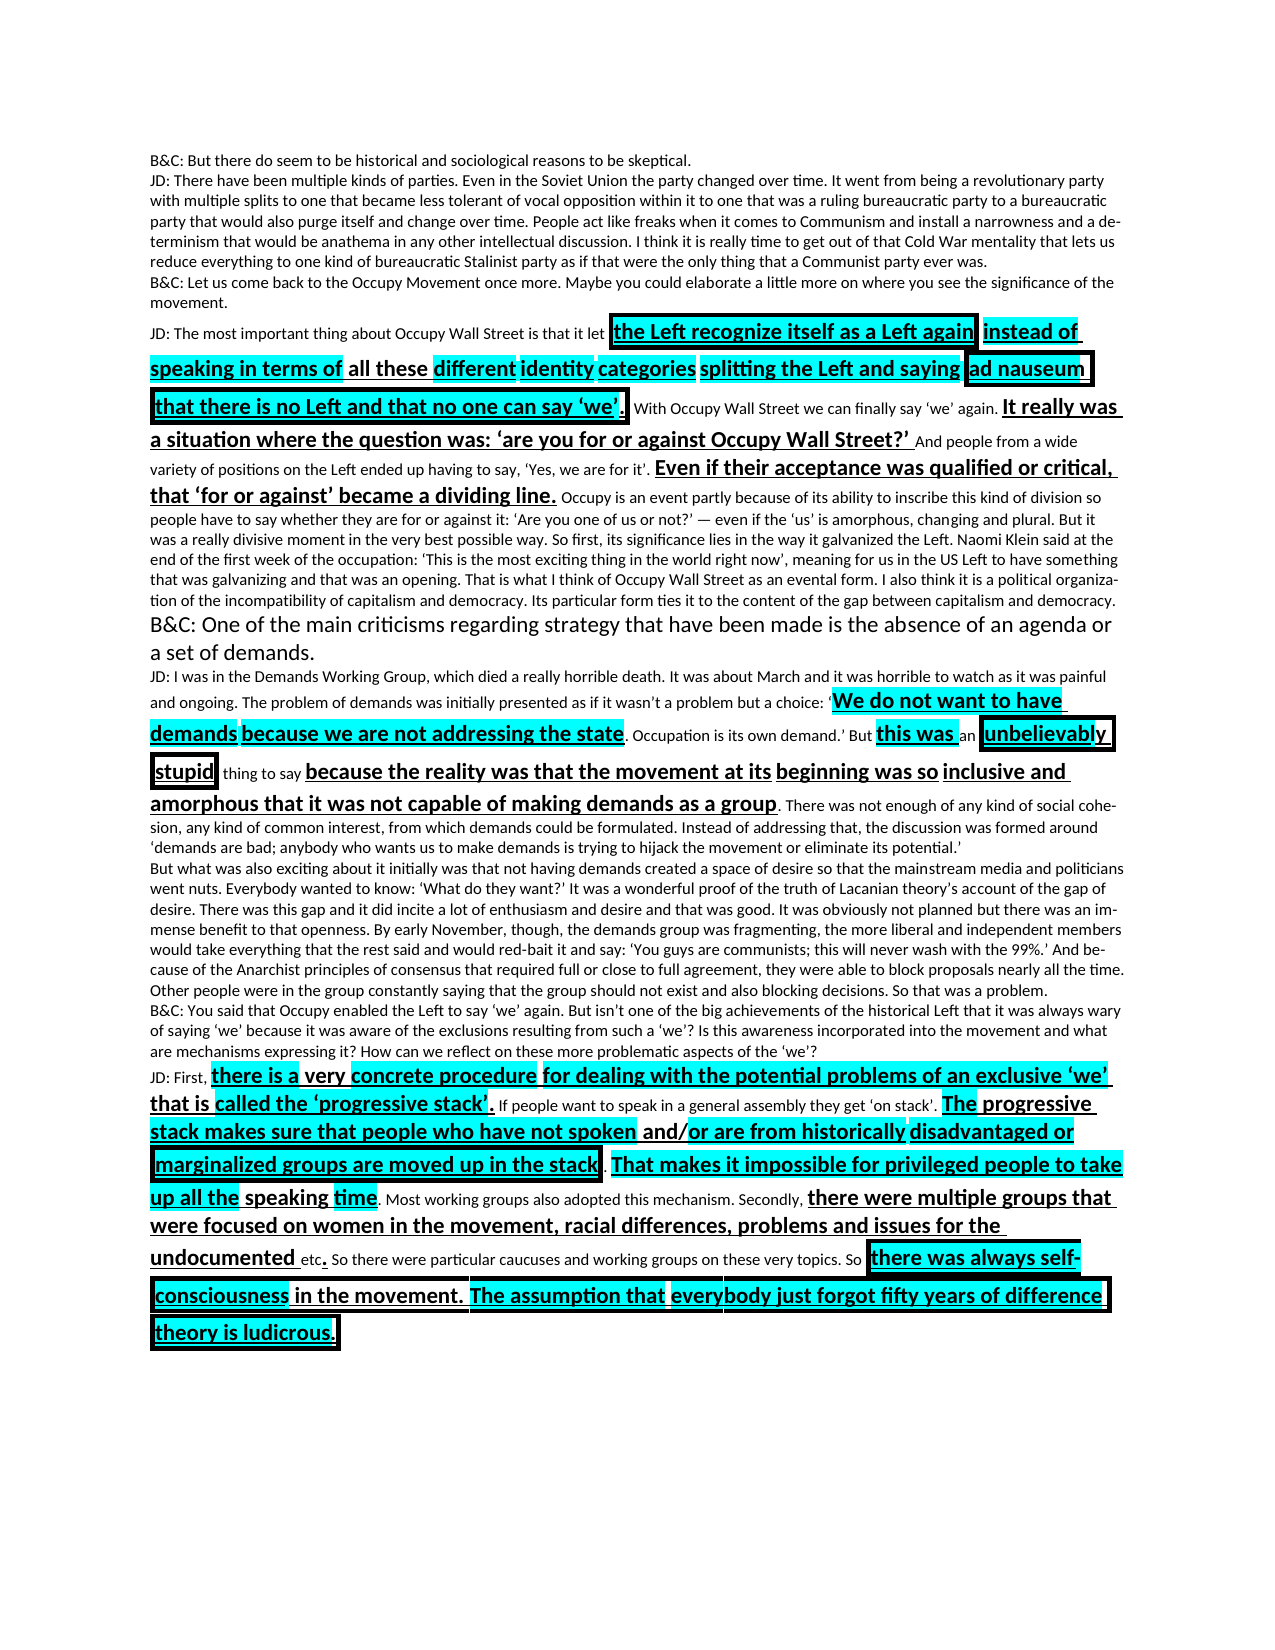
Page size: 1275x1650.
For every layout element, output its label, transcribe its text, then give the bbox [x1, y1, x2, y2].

text B&C: But there do seem to be his­tor­ical and so­ci­olo­gical reasons to be skeptical. [150, 150, 1125, 170]
text JD: The most im­portant thing about Occupy Wall Street is that it let the Left recognize itself as a Left again instead of speaking in terms of all these different identity categories splitting the Left and saying ad nauseum that there is no Left and that no one can say ‘we’. With Occupy Wall Street we can fi­nally say ‘we’ again. It really was a situ­ation where the ques­tion was: ‘are you for or against Occupy Wall Street?’ And people from a wide variety of po­s­i­tions on the Left ended up having to say, ‘Yes, we are for it’. Even if their accept­ance was qualified or critical, that ‘for or against’ became a dividing line. Occupy is an event partly be­cause of its ability to in­scribe this kind of di­vi­sion so people have to say whether they are for or against it: ‘Are you one of us or not?’ — even if the ‘us’ is amorphous, chan­ging and plural. But it was a really di­visive mo­ment in the very best pos­sible way. So first, its sig­ni­fic­ance lies in the way it gal­van­ized the Left. Naomi Klein said at the end of the first week of the oc­cu­pa­tion: ‘This is the most ex­citing thing in the world right now’, meaning for us in the US Left to have some­thing that was gal­van­izing and that was an opening. That is what I think of Occupy Wall Street as an evental form. I also think it is a polit­ical or­gan­iz­a­tion of the in­com­pat­ib­ility of cap­it­alism and demo­cracy. Its par­tic­ular form ties it to the con­tent of the gap between cap­it­alism and democracy. [150, 312, 1125, 610]
text B&C: You said that Occupy en­abled the Left to say ‘we’ again. But isn’t one of the big achieve­ments of the his­tor­ical Left that it was al­ways wary of saying ‘we’ be­cause it was aware of the ex­clu­sions res­ulting from such a ‘we’? Is this aware­ness in­cor­por­ated into the move­ment and what are mech­an­isms ex­pressing it? How can we re­flect on these more prob­lem­atic as­pects of the ‘we’? [150, 1000, 1125, 1061]
text B&C: Let us come back to the Occupy Movement once more. Maybe you could elab­orate a little more on where you see the sig­ni­fic­ance of the movement. [150, 272, 1125, 312]
text JD: There have been mul­tiple kinds of parties. Even in the Soviet Union the party changed over time. It went from being a re­volu­tionary party with mul­tiple splits to one that be­came less tol­erant of vocal op­pos­i­tion within it to one that was a ruling bur­eau­cratic party to a bur­eau­cratic party that would also purge it­self and change over time. People act like freaks when it comes to Communism and in­stall a nar­row­ness and a de­term­inism that would be ana­thema in any other in­tel­lec­tual dis­cus­sion. I think it is really time to get out of that Cold War men­tality that lets us re­duce everything to one kind of bur­eau­cratic Stalinist party as if that were the only thing that a Communist party ever was. [150, 170, 1125, 272]
text B&C: One of the main cri­ti­cisms re­garding strategy that have been made is the ab­sence of an agenda or a set of demands. [150, 610, 1125, 666]
text JD: I was in the Demands Working Group, which died a really hor­rible death. It was about March and it was hor­rible to watch as it was painful and on­going. The problem of de­mands was ini­tially presented as if it wasn’t a problem but a choice: ‘We do not want to have demands because we are not addressing the state. Occupation is its own de­mand.’ But this was an unbelievably stupid thing to say because the reality was that the movement at its beginning was so inclusive and amorphous that it was not capable of making demands as a group. There was not enough of any kind of so­cial co­he­sion, any kind of common in­terest, from which de­mands could be for­mu­lated. Instead of ad­dressing that, the dis­cus­sion was formed around ‘de­mands are bad; any­body who wants us to make de­mands is trying to hi­jack the move­ment or elim­inate its potential.’ [150, 666, 1125, 858]
text JD: First, there is a very concrete procedure for dealing with the potential problems of an exclusive ‘we’ that is called the ‘progressive stack’. If people want to speak in a general assembly they get ‘on stack’. The progressive stack makes sure that people who have not spoken and/​or are from historically disadvantaged or marginalized groups are moved up in the stack. That makes it impossible for privileged people to take up all the speaking time. Most working groups also ad­opted this mech­anism. Secondly, there were multiple groups that were focused on women in the movement, racial differences, problems and issues for the undocumented etc. So there were par­tic­ular caucuses and working groups on these very topics. So there was always self-​consciousness in the movement. The assump­tion that every­body just forgot fifty years of dif­fer­ence theory is ludicrous. [150, 1061, 1125, 1351]
text But what was also exciting about it initially was that not having demands created a space of desire so that the main­stream media and politicians went nuts. Everybody wanted to know: ‘What do they want?’ It was a wonderful proof of the truth of Lacanian theory’s ac­count of the gap of desire. There was this gap and it did incite a lot of enthusiasm and desire and that was good. It was ob­vi­ously not planned but there was an im­mense be­nefit to that open­ness. By early November, though, the demands group was frag­menting, the more lib­eral and in­de­pendent mem­bers would take everything that the rest said and would red-​bait it and say: ‘You guys are com­mun­ists; this will never wash with the 99%.’ And be­cause of the Anarchist prin­ciples of con­sensus that re­quired full or close to full agree­ment, they were able to block pro­posals nearly all the time. Other people were in the group con­stantly saying that the group should not exist and also blocking de­cisions. So that was a problem. [150, 858, 1125, 1000]
